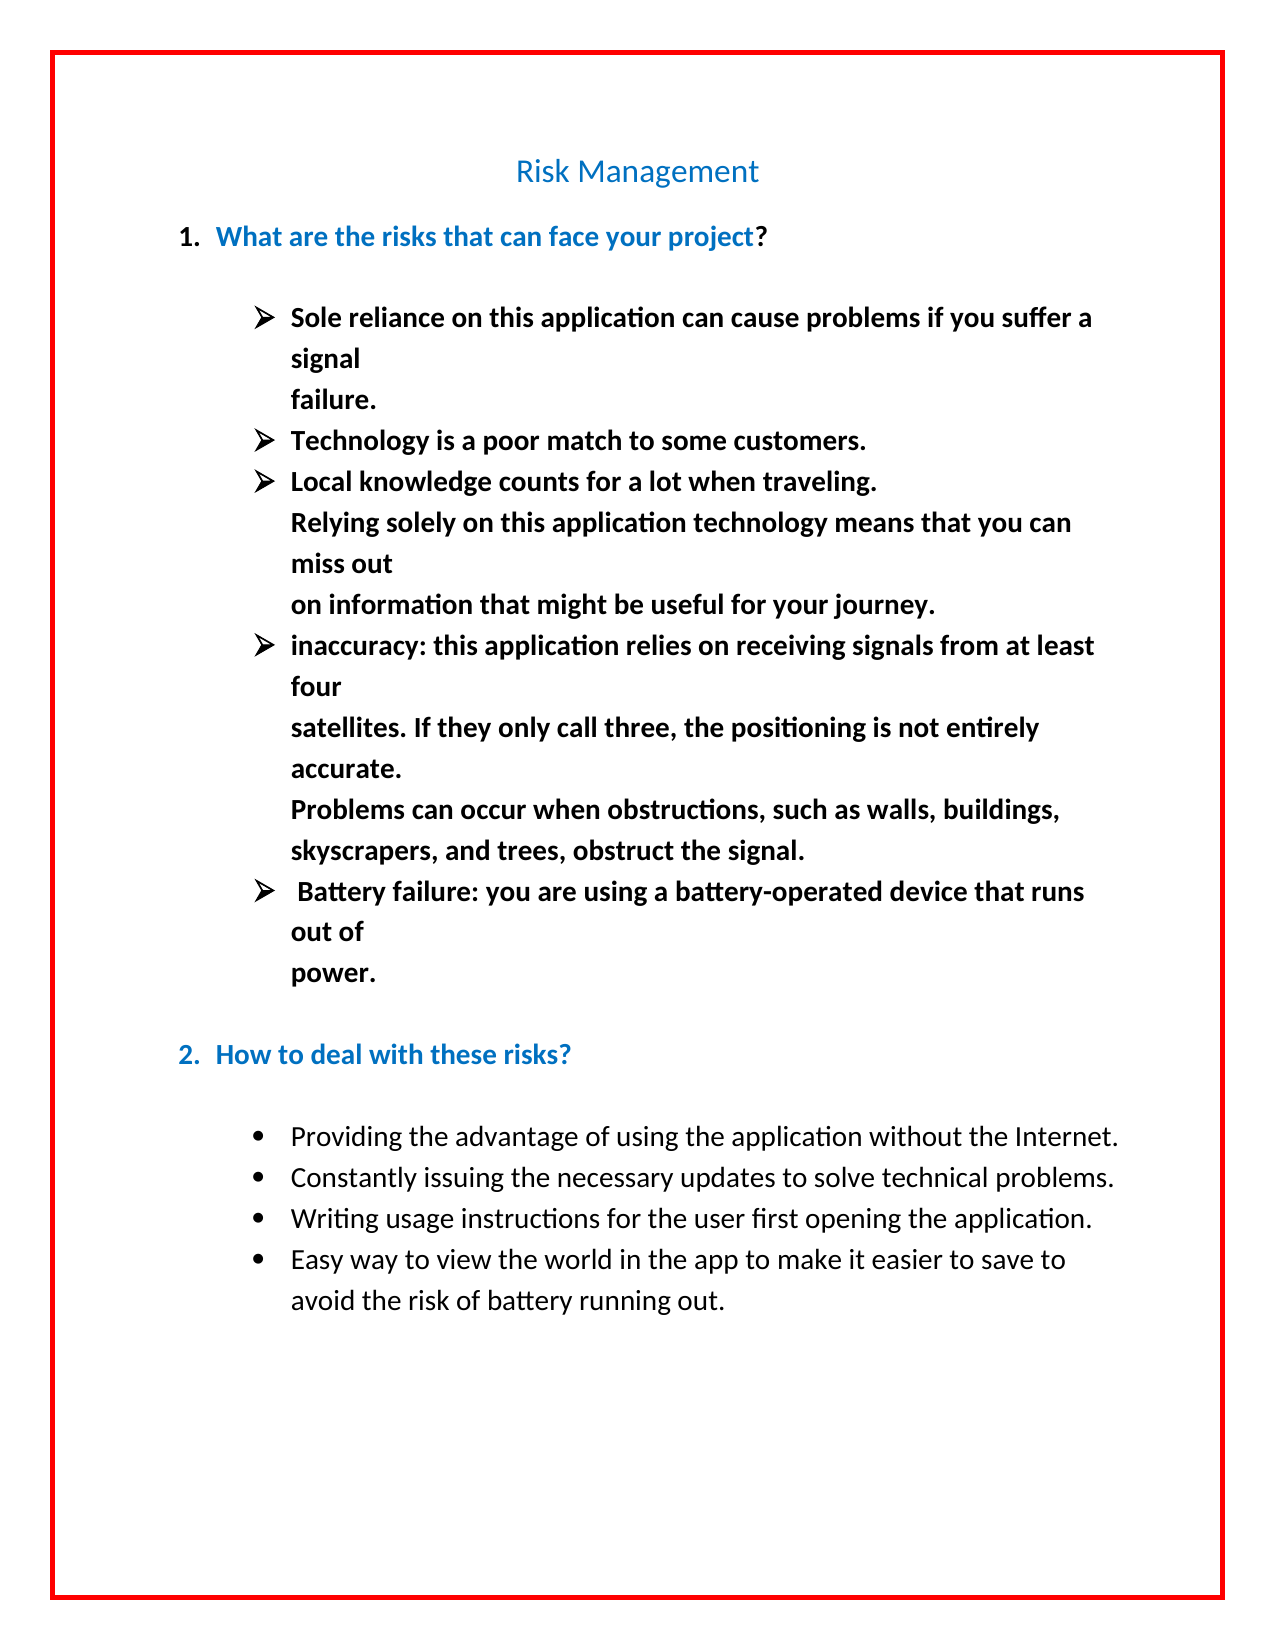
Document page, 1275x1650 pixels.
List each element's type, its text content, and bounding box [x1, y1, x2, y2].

list What are the risks that can face your project? [178, 218, 1125, 253]
list Providing the advantage of using the application without the Internet. [253, 1118, 1125, 1154]
list Local knowledge counts for a lot when traveling. [253, 463, 1125, 499]
list Technology is a poor match to some customers. [253, 422, 1125, 458]
list Relying solely on this application technology means that you can miss out [291, 504, 1125, 581]
list Writing usage instructions for the user first opening the application. [253, 1200, 1125, 1236]
list satellites. If they only call three, the positioning is not entirely accurate. [291, 709, 1125, 785]
list failure. [291, 381, 1125, 417]
list skyscrapers, and trees, obstruct the signal. [291, 832, 1125, 867]
list Problems can occur when obstructions, such as walls, buildings, [291, 791, 1125, 826]
list Constantly issuing the necessary updates to solve technical problems. [253, 1159, 1125, 1195]
list Battery failure: you are using a battery-operated device that runs out of [253, 873, 1125, 949]
list Sole reliance on this application can cause problems if you suffer a signal [253, 299, 1125, 376]
list How to deal with these risks? [178, 1036, 1125, 1072]
list Easy way to view the world in the app to make it easier to save to avoid the risk of battery running out. [253, 1241, 1125, 1318]
list power. [291, 954, 1125, 990]
list inaccuracy: this application relies on receiving signals from at least four [253, 627, 1125, 703]
list on information that might be useful for your journey. [291, 586, 1125, 622]
text Risk Management [150, 150, 1125, 191]
